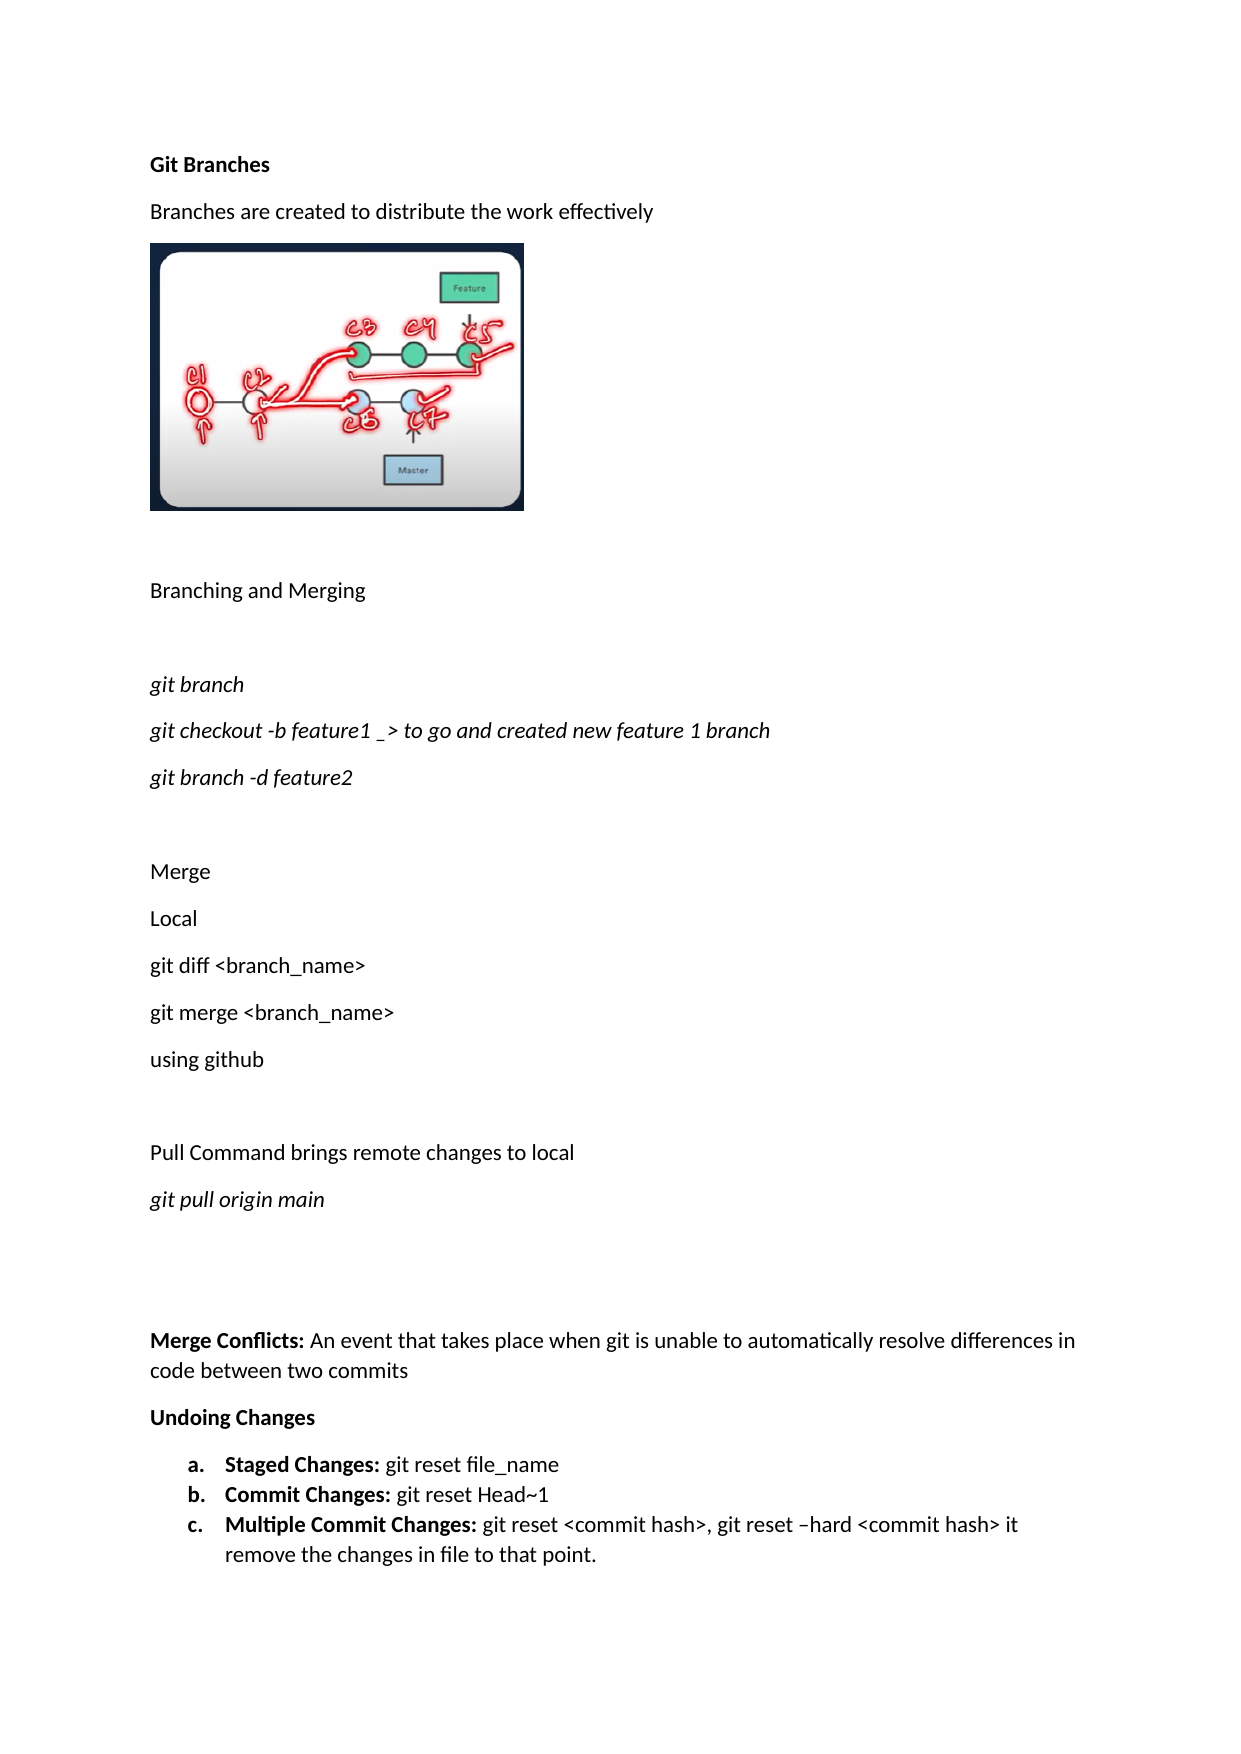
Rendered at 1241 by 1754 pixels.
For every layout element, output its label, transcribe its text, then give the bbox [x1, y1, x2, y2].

list Staged Changes: git reset file_name [187, 1450, 1090, 1478]
text git checkout -b feature1 _> to go and created new feature 1 branch [150, 717, 1090, 744]
text Branching and Merging [150, 576, 1090, 604]
text Pull Command brings remote changes to local [150, 1138, 1090, 1166]
text git diff <branch_name> [150, 951, 1090, 979]
text Git Branches [150, 150, 1090, 178]
text Merge [150, 857, 1090, 885]
text Undoing Changes [150, 1403, 1090, 1431]
list Commit Changes: git reset Head~1 [187, 1480, 1090, 1508]
list Multiple Commit Changes: git reset <commit hash>, git reset –hard <commit hash> it remove the changes in file to that point. [187, 1510, 1090, 1568]
text git pull origin main [150, 1185, 1090, 1213]
text git merge <branch_name> [150, 998, 1090, 1026]
text git branch [150, 670, 1090, 698]
text Branches are created to distribute the work effectively [150, 197, 1090, 225]
picture [150, 243, 524, 511]
text git branch -d feature2 [150, 763, 1090, 791]
text using github [150, 1045, 1090, 1073]
text Merge Conflicts: An event that takes place when git is unable to automatically resolve differences in code between two commits [150, 1326, 1090, 1384]
text Local [150, 904, 1090, 932]
